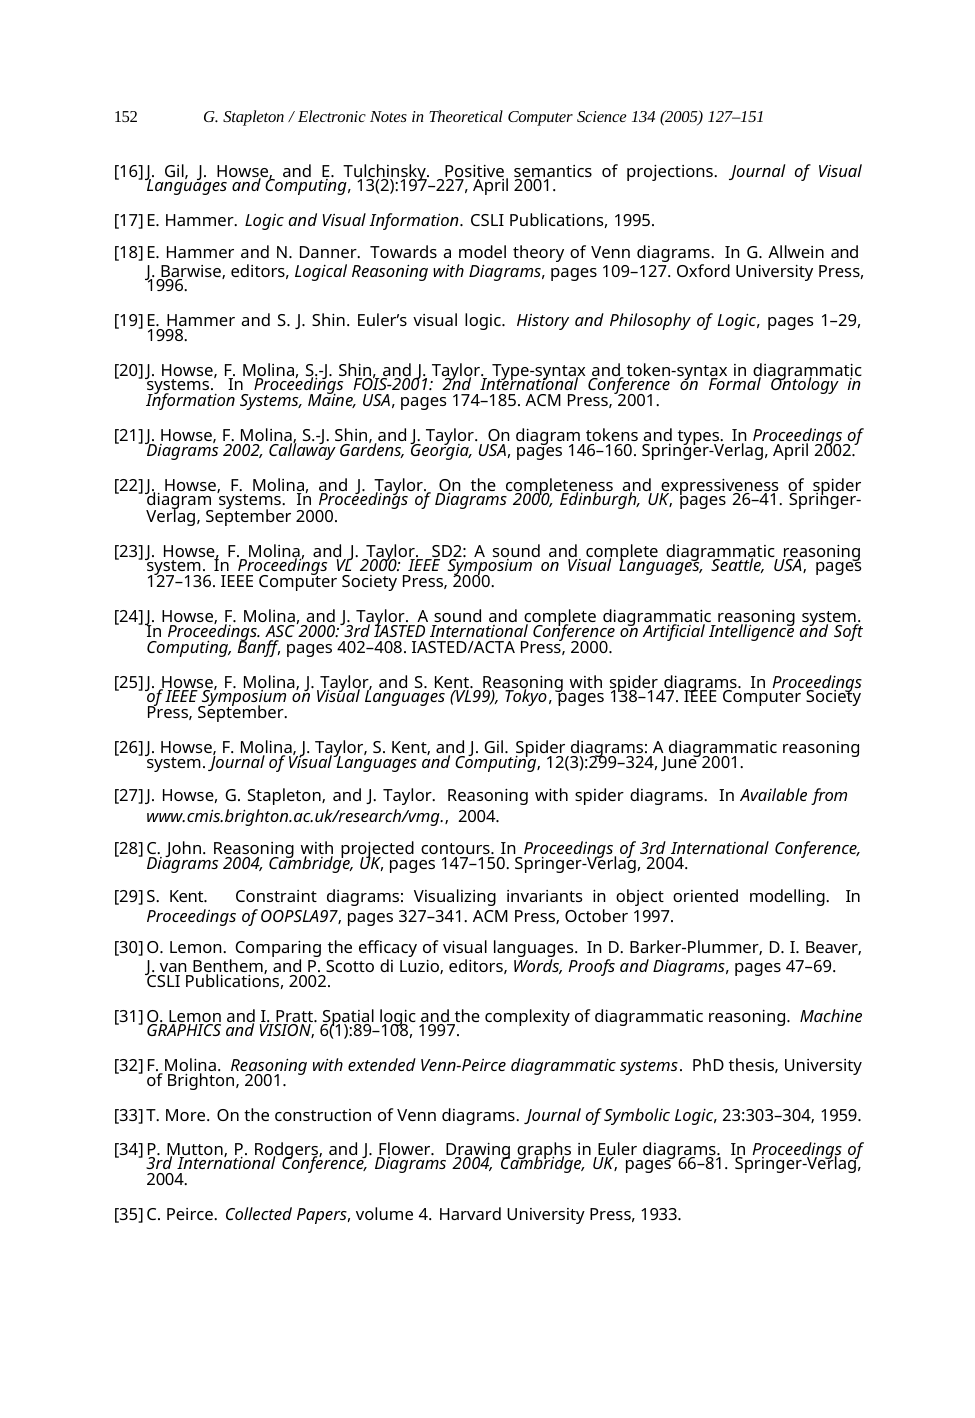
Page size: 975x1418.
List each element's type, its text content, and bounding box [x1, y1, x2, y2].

list O. Lemon. Comparing the efficacy of visual languages. In D. Barker-Plummer, D. I. Beaver, [113, 938, 931, 958]
list C. Peirce. Collected Papers, volume 4. Harvard University Press, 1933. [113, 1202, 931, 1225]
list E. Hammer. Logic and Visual Information. CSLI Publications, 1995. [113, 208, 931, 231]
text www.cmis.brighton.ac.uk/research/vmg., 2004. [146, 806, 931, 826]
list J. Howse, F. Molina, and J. Taylor. A sound and complete diagrammatic reasoning system. In Proceedings. ASC 2000: 3rd IASTED International Conference on Artiﬁcial Intelligence and Soft Computing, Banff, pages 402–408. IASTED/ACTA Press, 2000. [113, 610, 862, 658]
list J. Howse, F. Molina, and J. Taylor. SD2: A sound and complete diagrammatic reasoning system. In Proceedings VL 2000: IEEE Symposium on Visual Languages, Seattle, USA, pages 127–136. IEEE Computer Society Press, 2000. [113, 544, 862, 592]
list E. Hammer and S. J. Shin. Euler’s visual logic. History and Philosophy of Logic, pages 1–29, 1998. [113, 314, 862, 346]
list C. John. Reasoning with projected contours. In Proceedings of 3rd International Conference, Diagrams 2004, Cambridge, UK, pages 147–150. Springer-Verlag, 2004. [113, 842, 862, 874]
text J. van Benthem, and P. Scotto di Luzio, editors, Words, Proofs and Diagrams, pages 47–69. CSLI Publications, 2002. [146, 960, 871, 992]
list J. Howse, F. Molina, and J. Taylor. On the completeness and expressiveness of spider diagram systems. In Proceedings of Diagrams 2000, Edinburgh, UK, pages 26–41. Springer-Verlag, September 2000. [113, 478, 862, 527]
list O. Lemon and I. Pratt. Spatial logic and the complexity of diagrammatic reasoning. Machine GRAPHICS and VISION, 6(1):89–108, 1997. [113, 1010, 862, 1042]
list J. Gil, J. Howse, and E. Tulchinsky. Positive semantics of projections. Journal of Visual Languages and Computing, 13(2):197–227, April 2001. [113, 164, 862, 196]
list J. Howse, F. Molina, S.-J. Shin, and J. Taylor. Type-syntax and token-syntax in diagrammatic systems. In Proceedings FOIS-2001: 2nd International Conference on Formal Ontology in Information Systems, Maine, USA, pages 174–185. ACM Press, 2001. [113, 363, 862, 412]
list S. Kent. Constraint diagrams: Visualizing invariants in object oriented modelling. In [113, 886, 931, 906]
list P. Mutton, P. Rodgers, and J. Flower. Drawing graphs in Euler diagrams. In Proceedings of 3rd International Conference, Diagrams 2004, Cambridge, UK, pages 66–81. Springer-Verlag, 2004. [113, 1142, 862, 1190]
list J. Howse, F. Molina, J. Taylor, and S. Kent. Reasoning with spider diagrams. In Proceedings of IEEE Symposium on Visual Languages (VL99), Tokyo, pages 138–147. IEEE Computer Society Press, September. [113, 675, 862, 724]
list J. Howse, G. Stapleton, and J. Taylor. Reasoning with spider diagrams. In Available from [113, 785, 931, 806]
list J. Howse, F. Molina, S.-J. Shin, and J. Taylor. On diagram tokens and types. In Proceedings of Diagrams 2002, Callaway Gardens, Georgia, USA, pages 146–160. Springer-Verlag, April 2002. [113, 429, 862, 461]
list J. Howse, F. Molina, J. Taylor, S. Kent, and J. Gil. Spider diagrams: A diagrammatic reasoning system. Journal of Visual Languages and Computing, 12(3):299–324, June 2001. [113, 741, 862, 773]
list T. More. On the construction of Venn diagrams. Journal of Symbolic Logic, 23:303–304, 1959. [113, 1103, 931, 1126]
text Proceedings of OOPSLA97, pages 327–341. ACM Press, October 1997. [146, 906, 931, 927]
list E. Hammer and N. Danner. Towards a model theory of Venn diagrams. In G. Allwein and [113, 242, 931, 262]
text J. Barwise, editors, Logical Reasoning with Diagrams, pages 109–127. Oxford University Press, 1996. [146, 264, 871, 297]
list F. Molina. Reasoning with extended Venn-Peirce diagrammatic systems. PhD thesis, University of Brighton, 2001. [113, 1059, 862, 1091]
